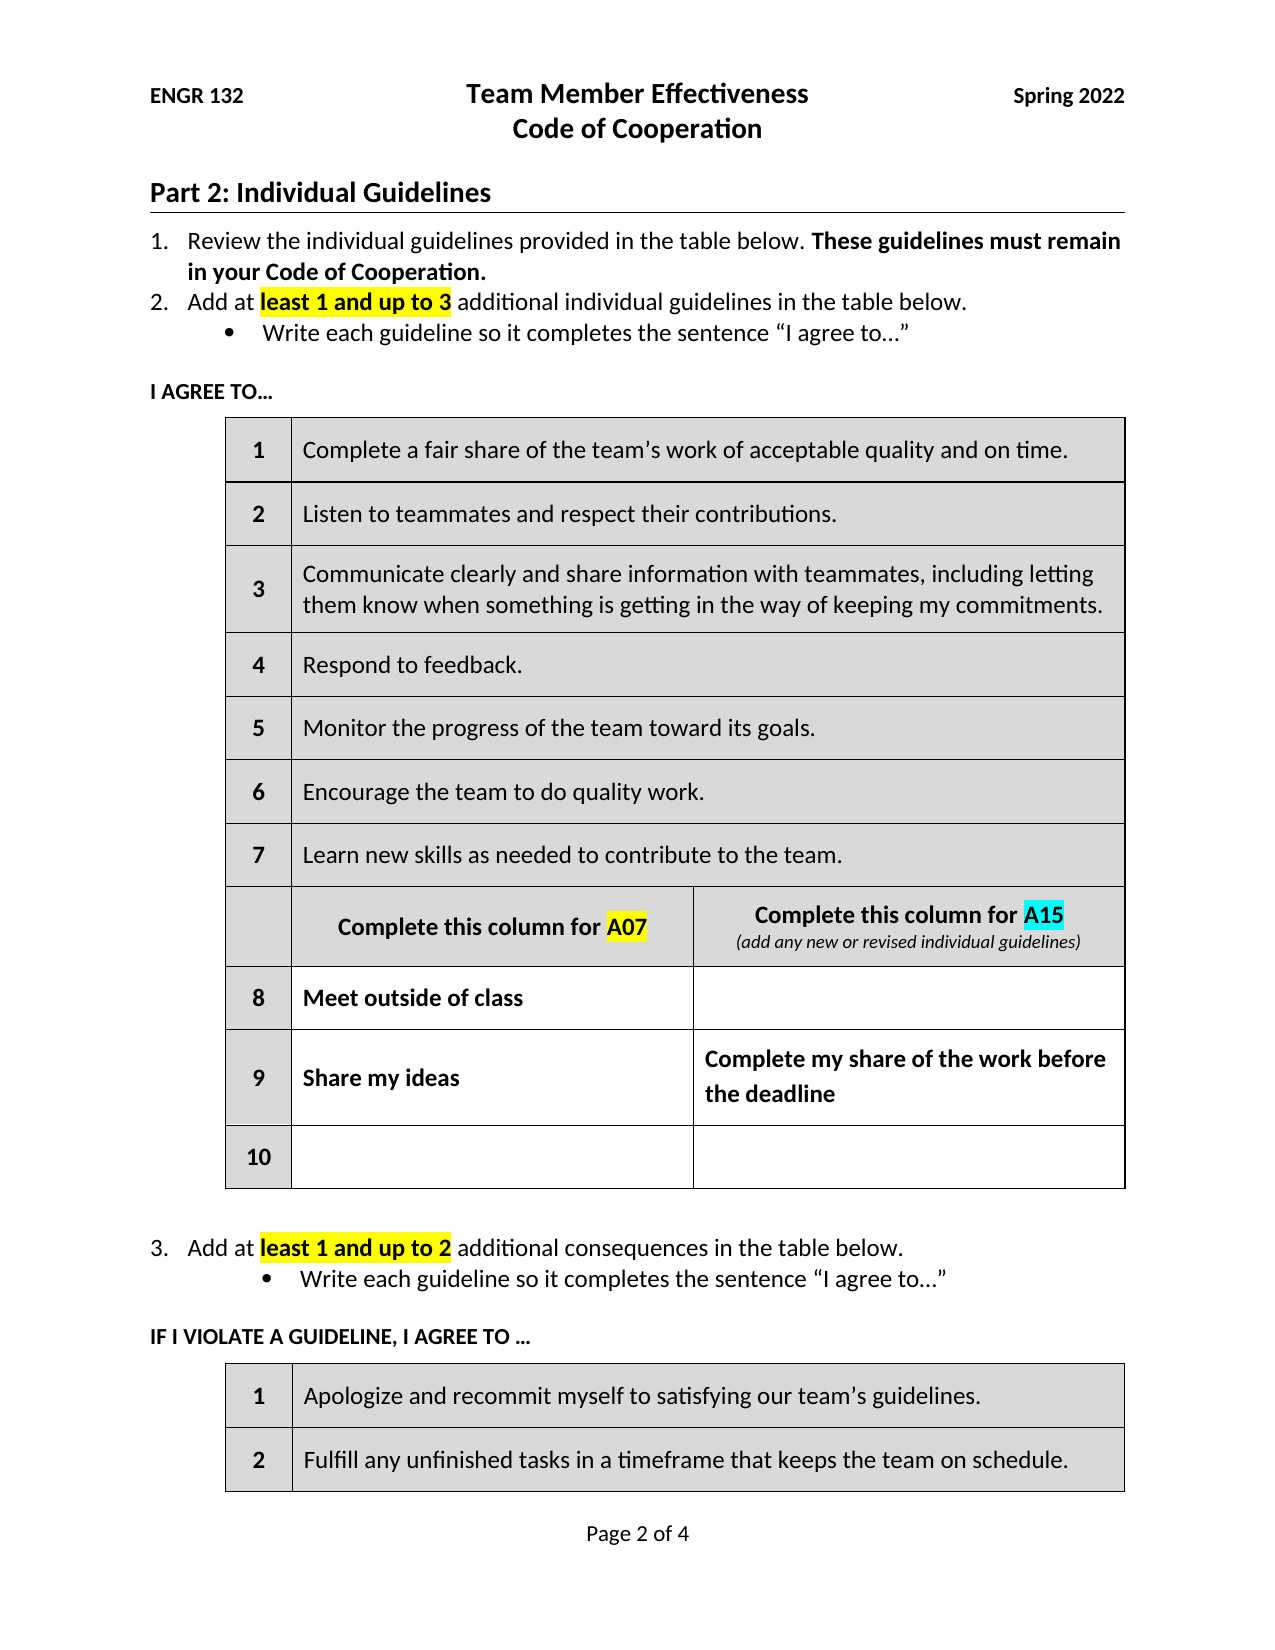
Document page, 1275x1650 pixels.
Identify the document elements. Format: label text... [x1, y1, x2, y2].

list Add at least 1 and up to 3 additional individual guidelines in the table below. [451, 287, 1125, 317]
table_cell Share my ideas [292, 1030, 693, 1124]
table_header Complete a fair share of the team’s work of acceptable quality and on time. [292, 418, 1124, 481]
table_cell Communicate clearly and share information with teammates, including letting them know when something is getting in the way of keeping my commitments. [292, 546, 1124, 632]
text IF I VIOLATE A GUIDELINE, I AGREE TO … [150, 1322, 1125, 1350]
table_cell Complete my share of the work before the deadline [694, 1030, 1124, 1124]
table_cell Complete this column for A07 [292, 887, 693, 966]
table_cell Meet outside of class [292, 967, 693, 1029]
table_cell 10 [226, 1126, 291, 1188]
table_cell Fulfill any unfinished tasks in a timeframe that keeps the team on schedule. [293, 1428, 1124, 1491]
text I AGREE TO… [150, 377, 1125, 405]
table_cell [226, 887, 291, 966]
table_cell 3 [226, 546, 291, 632]
table_cell [292, 1126, 693, 1188]
table_cell 8 [226, 967, 291, 1029]
table_cell 5 [226, 697, 291, 759]
list Write each guideline so it completes the sentence “I agree to…” [225, 317, 1125, 348]
table_header Apologize and recommit myself to satisfying our team’s guidelines. [293, 1364, 1124, 1427]
table_cell Listen to teammates and respect their contributions. [292, 483, 1124, 545]
table_cell [694, 1126, 1124, 1188]
table_cell 9 [226, 1030, 291, 1124]
table_header 1 [226, 1364, 292, 1427]
text Part 2: Individual Guidelines [150, 174, 1125, 212]
list Review the individual guidelines provided in the table below. These guidelines must remain in your Code of Cooperation. [150, 226, 1125, 287]
list Add at least 1 and up to 2 additional consequences in the table below. [451, 1232, 1125, 1263]
table_cell 2 [226, 483, 291, 545]
table_header 1 [226, 418, 291, 481]
list Write each guideline so it completes the sentence “I agree to…” [262, 1263, 1125, 1293]
table_cell Complete this column for A15 (add any new or revised individual guidelines) [694, 887, 1124, 966]
table_cell Encourage the team to do quality work. [292, 760, 1124, 823]
table_cell Respond to feedback. [292, 633, 1124, 696]
table_cell 6 [226, 760, 291, 823]
table_cell Monitor the progress of the team toward its goals. [292, 697, 1124, 759]
table_cell 7 [226, 824, 291, 886]
table_cell Learn new skills as needed to contribute to the team. [292, 824, 1124, 886]
table_cell [694, 967, 1124, 1029]
table_cell 4 [226, 633, 291, 696]
table_cell 2 [226, 1428, 292, 1491]
